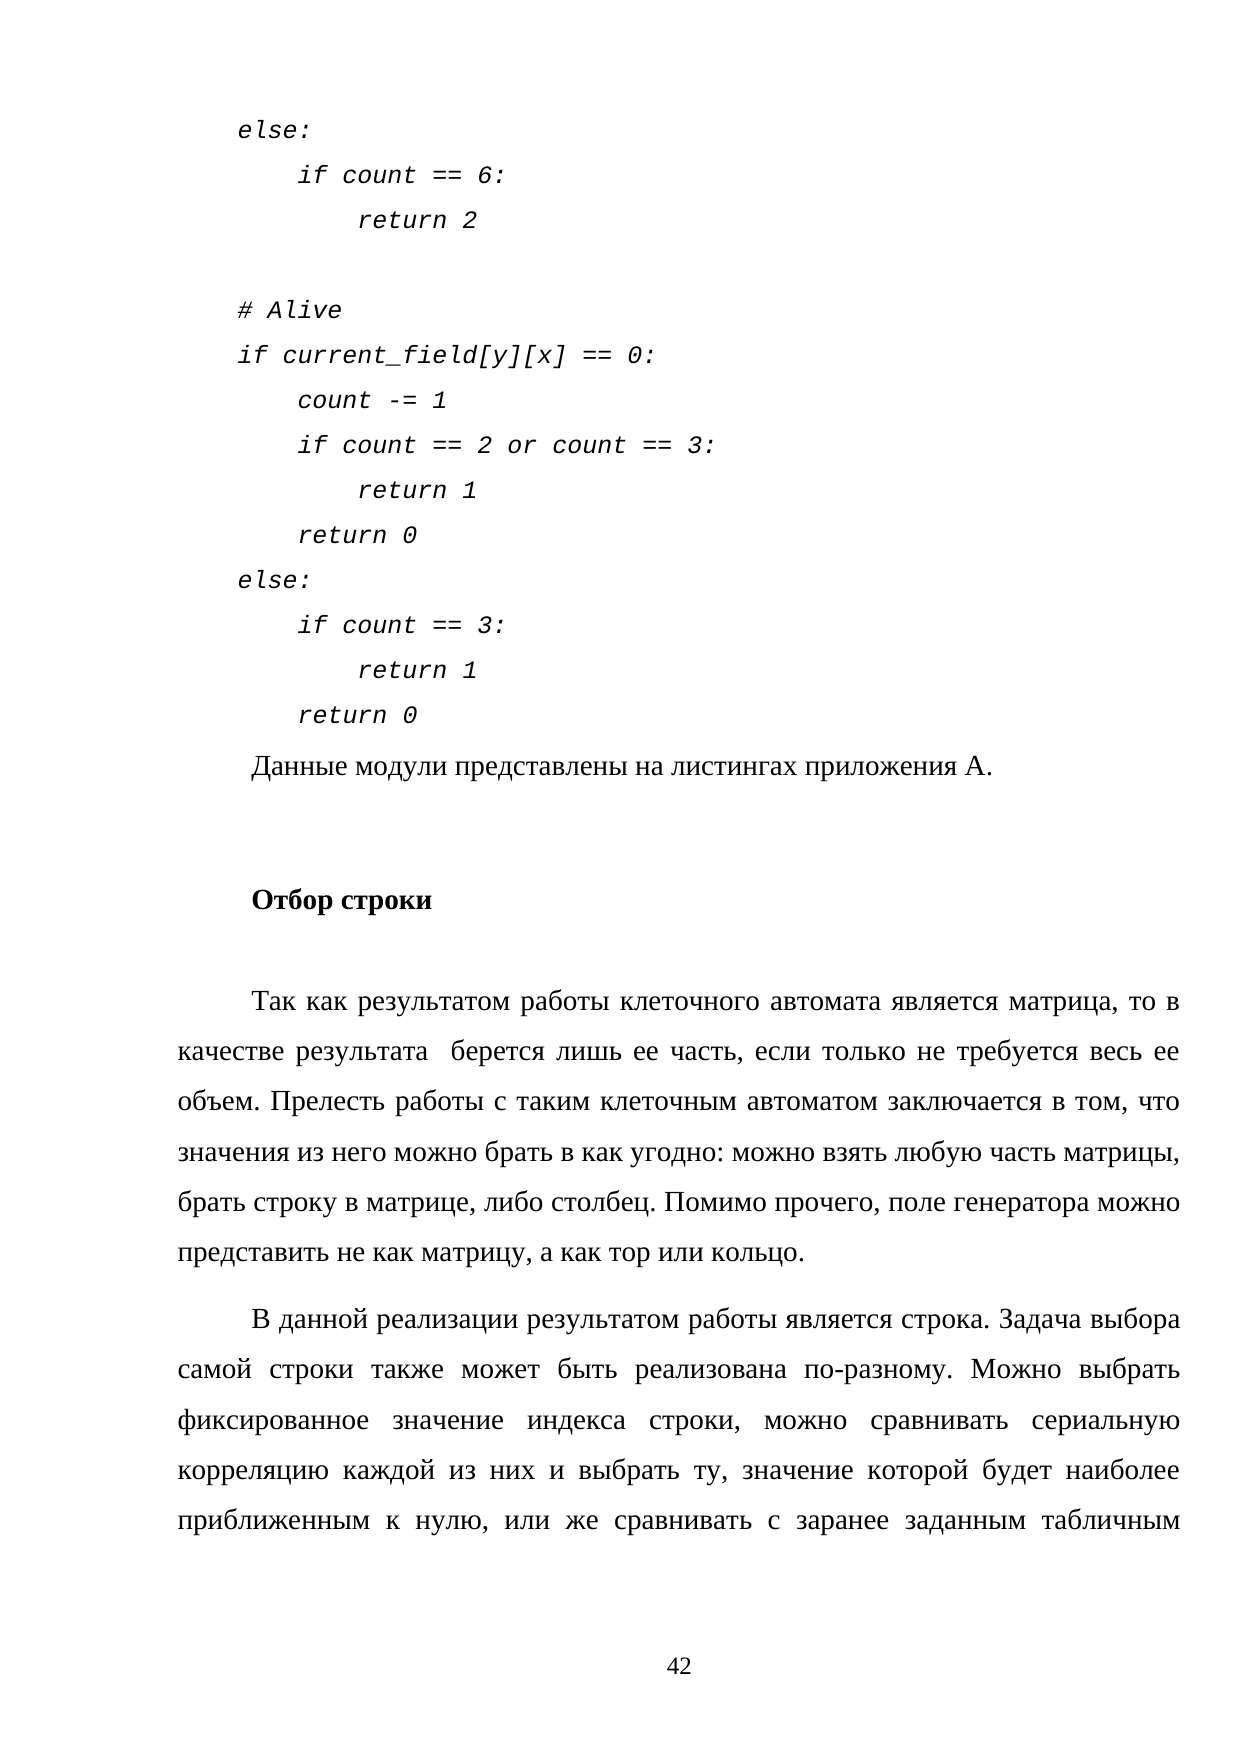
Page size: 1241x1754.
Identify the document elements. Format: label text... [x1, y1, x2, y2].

text return 0 [177, 523, 1181, 551]
text else: [177, 568, 1181, 596]
text if count == 2 or count == 3: [177, 433, 1181, 461]
text return 0 [177, 703, 1181, 731]
text return 2 [177, 208, 1181, 236]
text count -= 1 [177, 388, 1181, 416]
text else: [177, 118, 1181, 146]
text return 1 [177, 658, 1181, 686]
subtitle Отбор строки [177, 882, 1181, 916]
text if count == 6: [177, 163, 1181, 191]
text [177, 1301, 1181, 1536]
text return 1 [177, 478, 1181, 506]
text Так как результатом работы клеточного автомата является матрица, то в качестве результата берется лишь ее часть, если только не требуется весь ее объем. Прелесть работы с таким клеточным автоматом заключается в том, что значения из него можно брать в как угодно: можно взять любую часть матрицы, брать строку в матрице, либо столбец. Помимо прочего, поле генератора можно представить не как матрицу, а как тор или кольцо. [177, 983, 1181, 1268]
text if current_field[y][x] == 0: [177, 343, 1181, 371]
text # Alive [177, 298, 1181, 326]
text if count == 3: [177, 613, 1181, 641]
text Данные модули представлены на листингах приложения А. [177, 748, 1181, 782]
